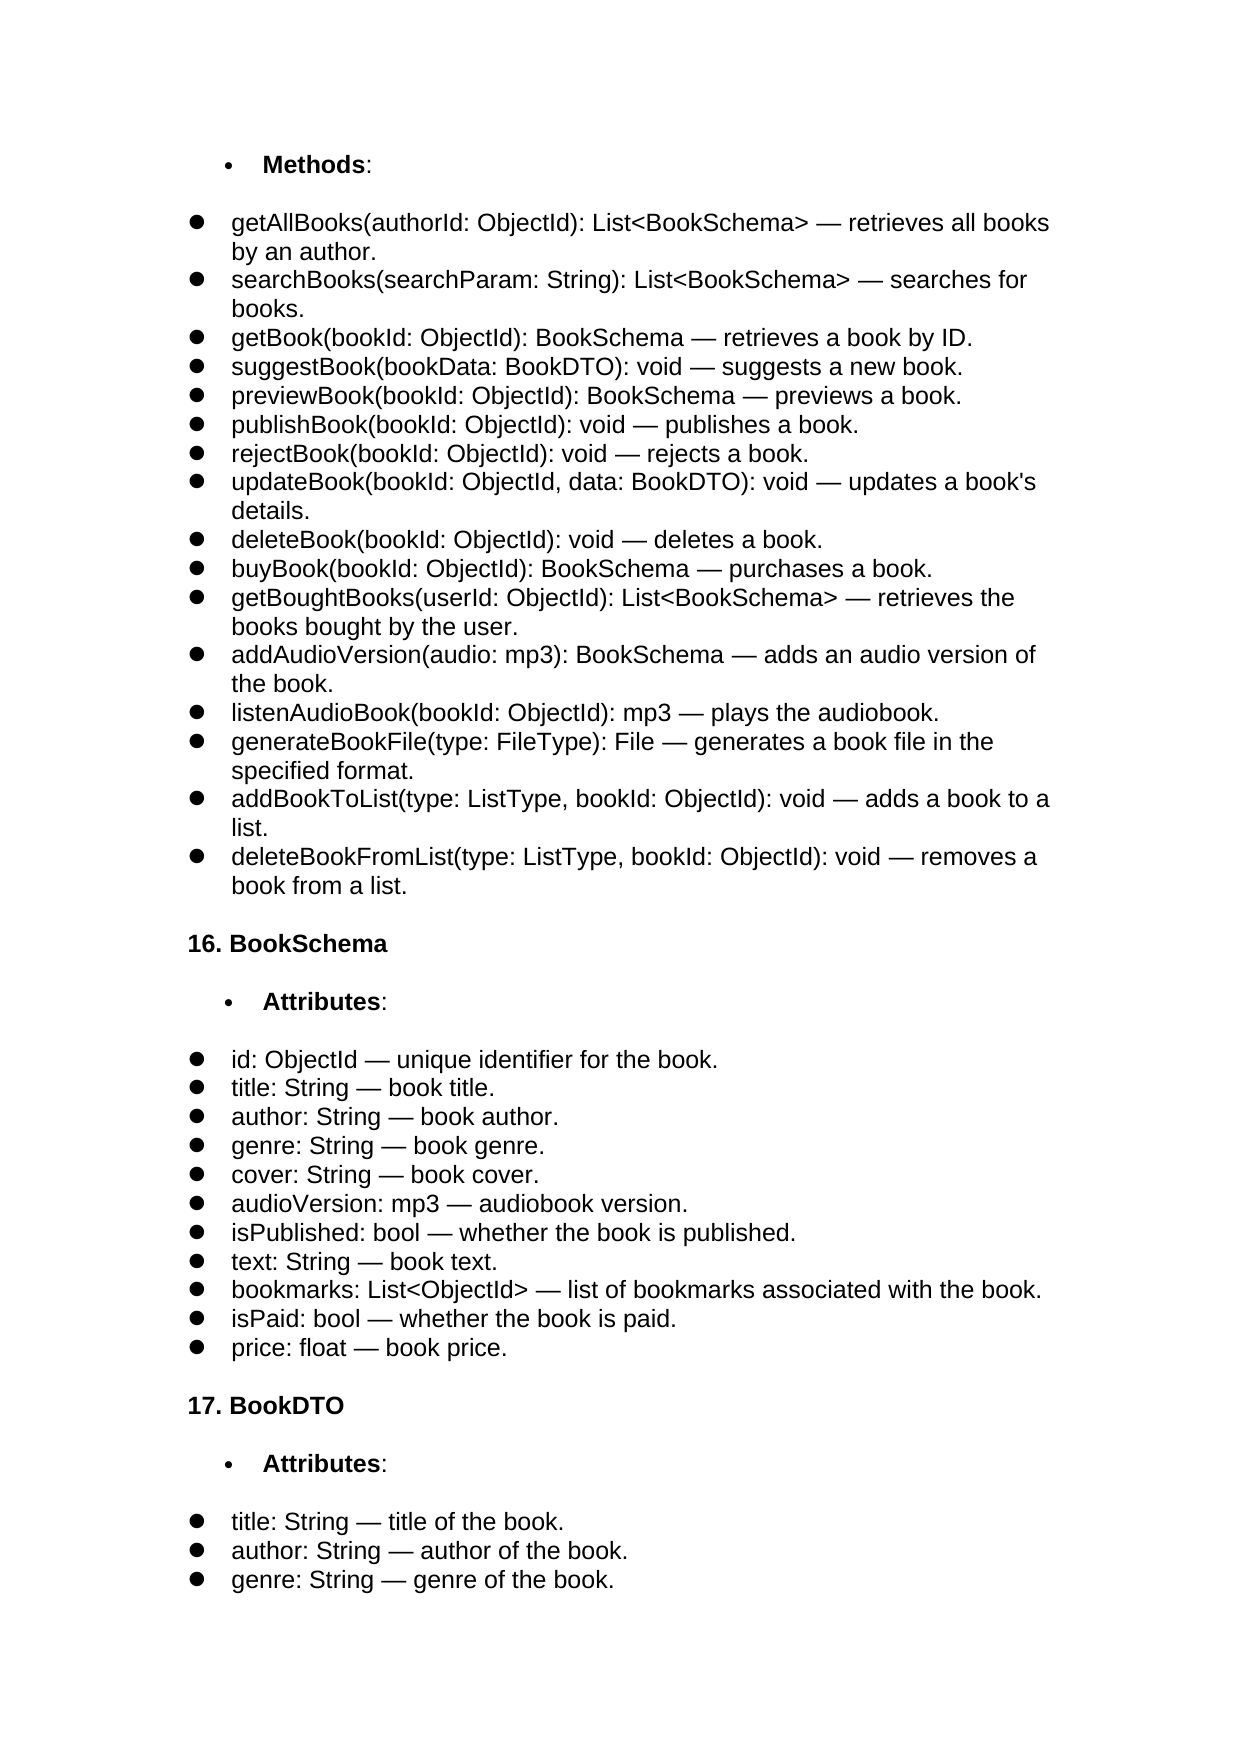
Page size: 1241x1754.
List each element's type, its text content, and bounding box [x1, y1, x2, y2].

list cover: String — book cover. [187, 1160, 1053, 1189]
subtitle 17. BookDTO [187, 1391, 1053, 1420]
list Attributes: [225, 987, 1053, 1015]
list listenAudioBook(bookId: ObjectId): mp3 — plays the audiobook. [187, 698, 1053, 727]
list isPublished: bool — whether the book is published. [187, 1218, 1053, 1247]
list genre: String — genre of the book. [187, 1565, 1053, 1593]
list getAllBooks(authorId: ObjectId): List<BookSchema> — retrieves all books by an author. [187, 208, 1053, 266]
list text: String — book text. [187, 1247, 1053, 1275]
list title: String — title of the book. [187, 1507, 1053, 1536]
list title: String — book title. [187, 1073, 1053, 1102]
list deleteBook(bookId: ObjectId): void — deletes a book. [187, 525, 1053, 554]
list getBoughtBooks(userId: ObjectId): List<BookSchema> — retrieves the books bought by the user. [187, 583, 1053, 640]
list Methods: [225, 150, 1053, 179]
list updateBook(bookId: ObjectId, data: BookDTO): void — updates a book's details. [187, 467, 1053, 525]
list getBook(bookId: ObjectId): BookSchema — retrieves a book by ID. [187, 323, 1053, 352]
list suggestBook(bookData: BookDTO): void — suggests a new book. [187, 352, 1053, 381]
list genre: String — book genre. [187, 1131, 1053, 1160]
list generateBookFile(type: FileType): File — generates a book file in the specified format. [187, 727, 1053, 784]
list author: String — author of the book. [187, 1536, 1053, 1565]
list isPaid: bool — whether the book is paid. [187, 1304, 1053, 1333]
list id: ObjectId — unique identifier for the book. [187, 1044, 1053, 1073]
list deleteBookFromList(type: ListType, bookId: ObjectId): void — removes a book from a list. [187, 842, 1053, 899]
list Attributes: [225, 1449, 1053, 1478]
list publishBook(bookId: ObjectId): void — publishes a book. [187, 410, 1053, 438]
list buyBook(bookId: ObjectId): BookSchema — purchases a book. [187, 554, 1053, 583]
list previewBook(bookId: ObjectId): BookSchema — previews a book. [187, 381, 1053, 410]
list author: String — book author. [187, 1102, 1053, 1131]
list audioVersion: mp3 — audiobook version. [187, 1189, 1053, 1218]
list addAudioVersion(audio: mp3): BookSchema — adds an audio version of the book. [187, 640, 1053, 698]
list price: float — book price. [187, 1333, 1053, 1362]
list searchBooks(searchParam: String): List<BookSchema> — searches for books. [187, 266, 1053, 323]
subtitle 16. BookSchema [187, 929, 1053, 957]
list rejectBook(bookId: ObjectId): void — rejects a book. [187, 438, 1053, 467]
list addBookToList(type: ListType, bookId: ObjectId): void — adds a book to a list. [187, 784, 1053, 842]
list bookmarks: List<ObjectId> — list of bookmarks associated with the book. [187, 1275, 1053, 1304]
